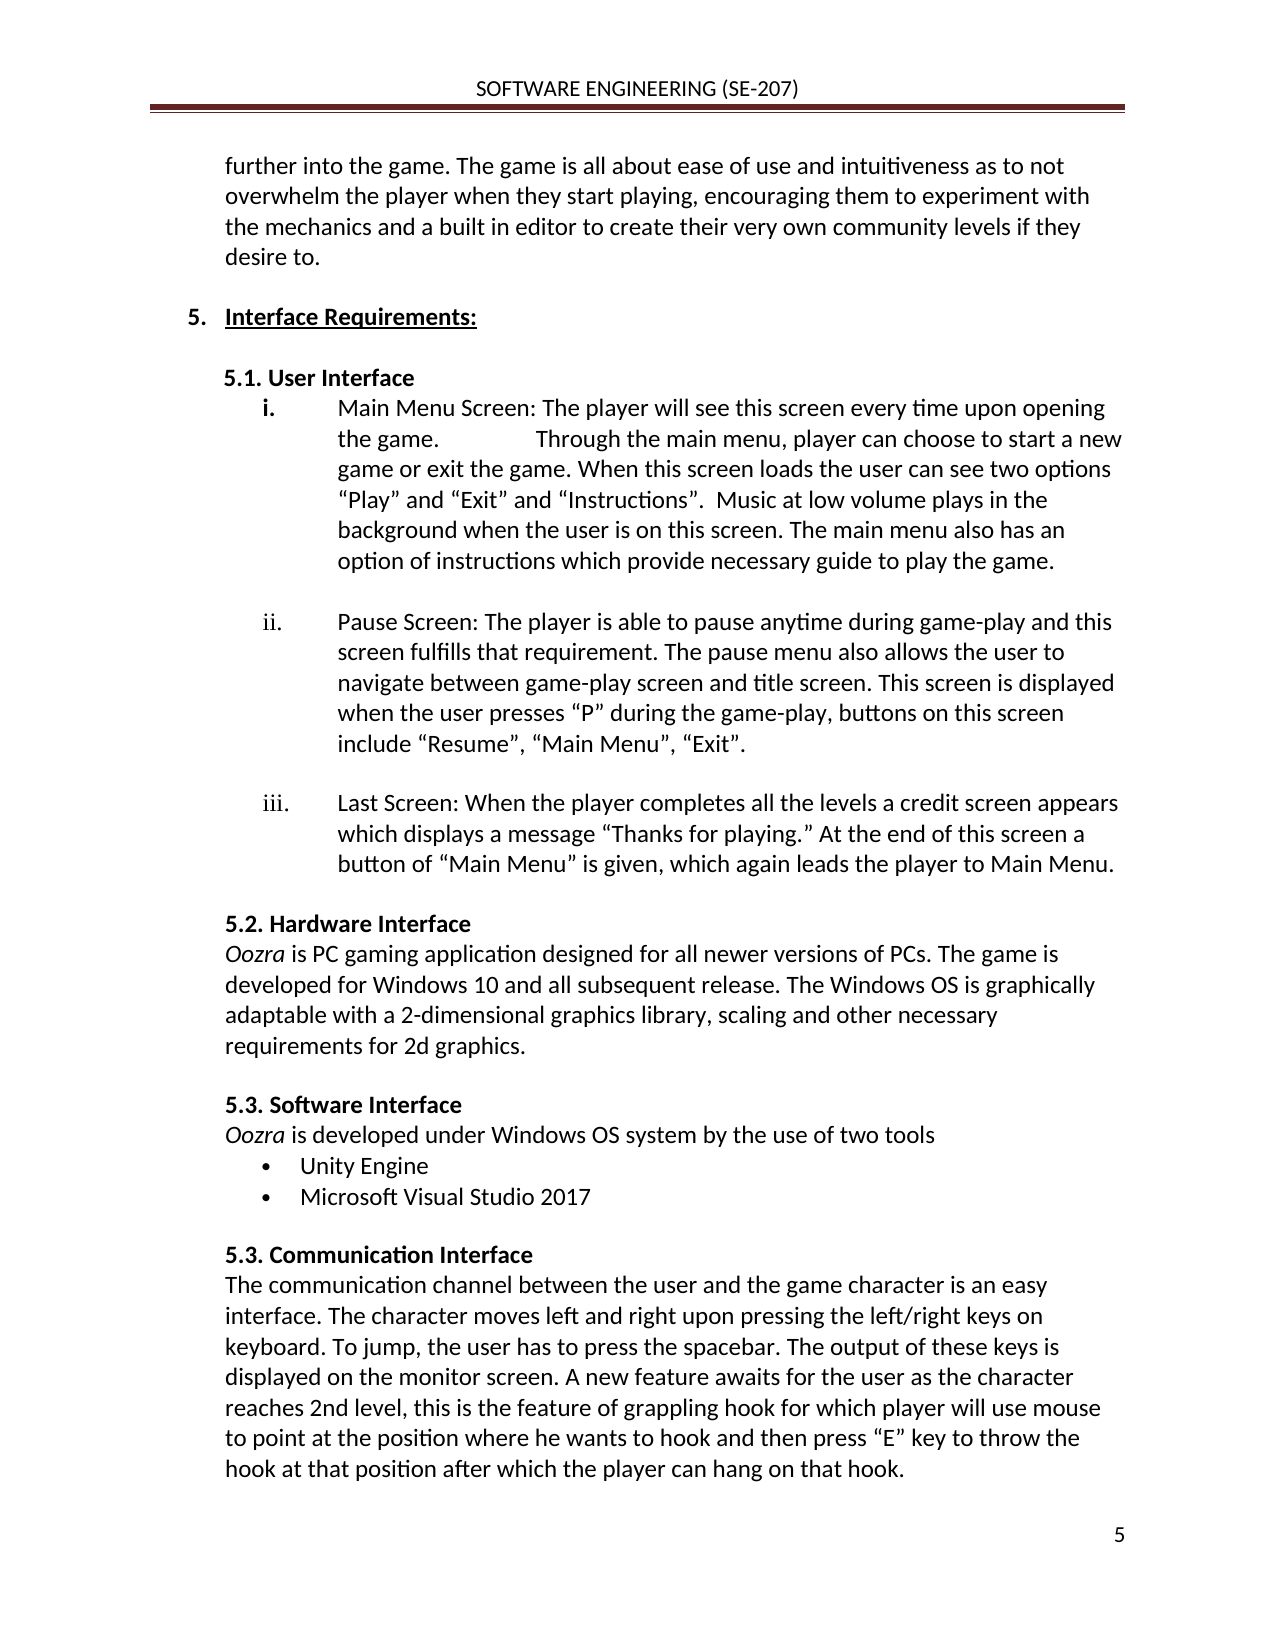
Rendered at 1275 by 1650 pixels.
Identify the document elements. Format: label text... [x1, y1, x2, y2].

list Unity Engine [262, 1150, 1125, 1181]
text 5.3. Software Interface [225, 1089, 1125, 1119]
text Oozra is developed under Windows OS system by the use of two tools [225, 1119, 1125, 1150]
list Interface Requirements: [187, 301, 1125, 331]
text 5.2. Hardware Interface [225, 908, 1125, 938]
list Main Menu Screen: The player will see this screen every time upon opening the game. Through the main menu, player can choose to start a new game or exit the game. When this screen loads the user can see two options “Play” and “Exit” and “Instructions”. Music at low volume plays in the background when the user is on this screen. The main menu also has an option of instructions which provide necessary guide to play the game. [262, 392, 1125, 576]
list Last Screen: When the player completes all the levels a credit screen appears which displays a message “Thanks for playing.” At the end of this screen a button of “Main Menu” is given, which again leads the player to Main Menu. [262, 787, 1125, 879]
list Pause Screen: The player is able to pause anytime during game-play and this screen fulfills that requirement. The pause menu also allows the user to navigate between game-play screen and title screen. This screen is displayed when the user presses “P” during the game-play, buttons on this screen include “Resume”, “Main Menu”, “Exit”. [262, 606, 1125, 759]
list Microsoft Visual Studio 2017 [262, 1181, 1125, 1211]
text 5.1. User Interface [150, 331, 1125, 392]
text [225, 150, 1125, 272]
text Oozra is PC gaming application designed for all newer versions of PCs. The game is developed for Windows 10 and all subsequent release. The Windows OS is graphically adaptable with a 2-dimensional graphics library, scaling and other necessary requirements for 2d graphics. [225, 938, 1125, 1060]
text The communication channel between the user and the game character is an easy interface. The character moves left and right upon pressing the left/right keys on keyboard. To jump, the user has to press the spacebar. The output of these keys is displayed on the monitor screen. A new feature awaits for the user as the character reaches 2nd level, this is the feature of grappling hook for which player will use mouse to point at the position where he wants to hook and then press “E” key to throw the hook at that position after which the player can hang on that hook. [225, 1270, 1125, 1483]
text 5.3. Communication Interface [225, 1239, 1125, 1270]
